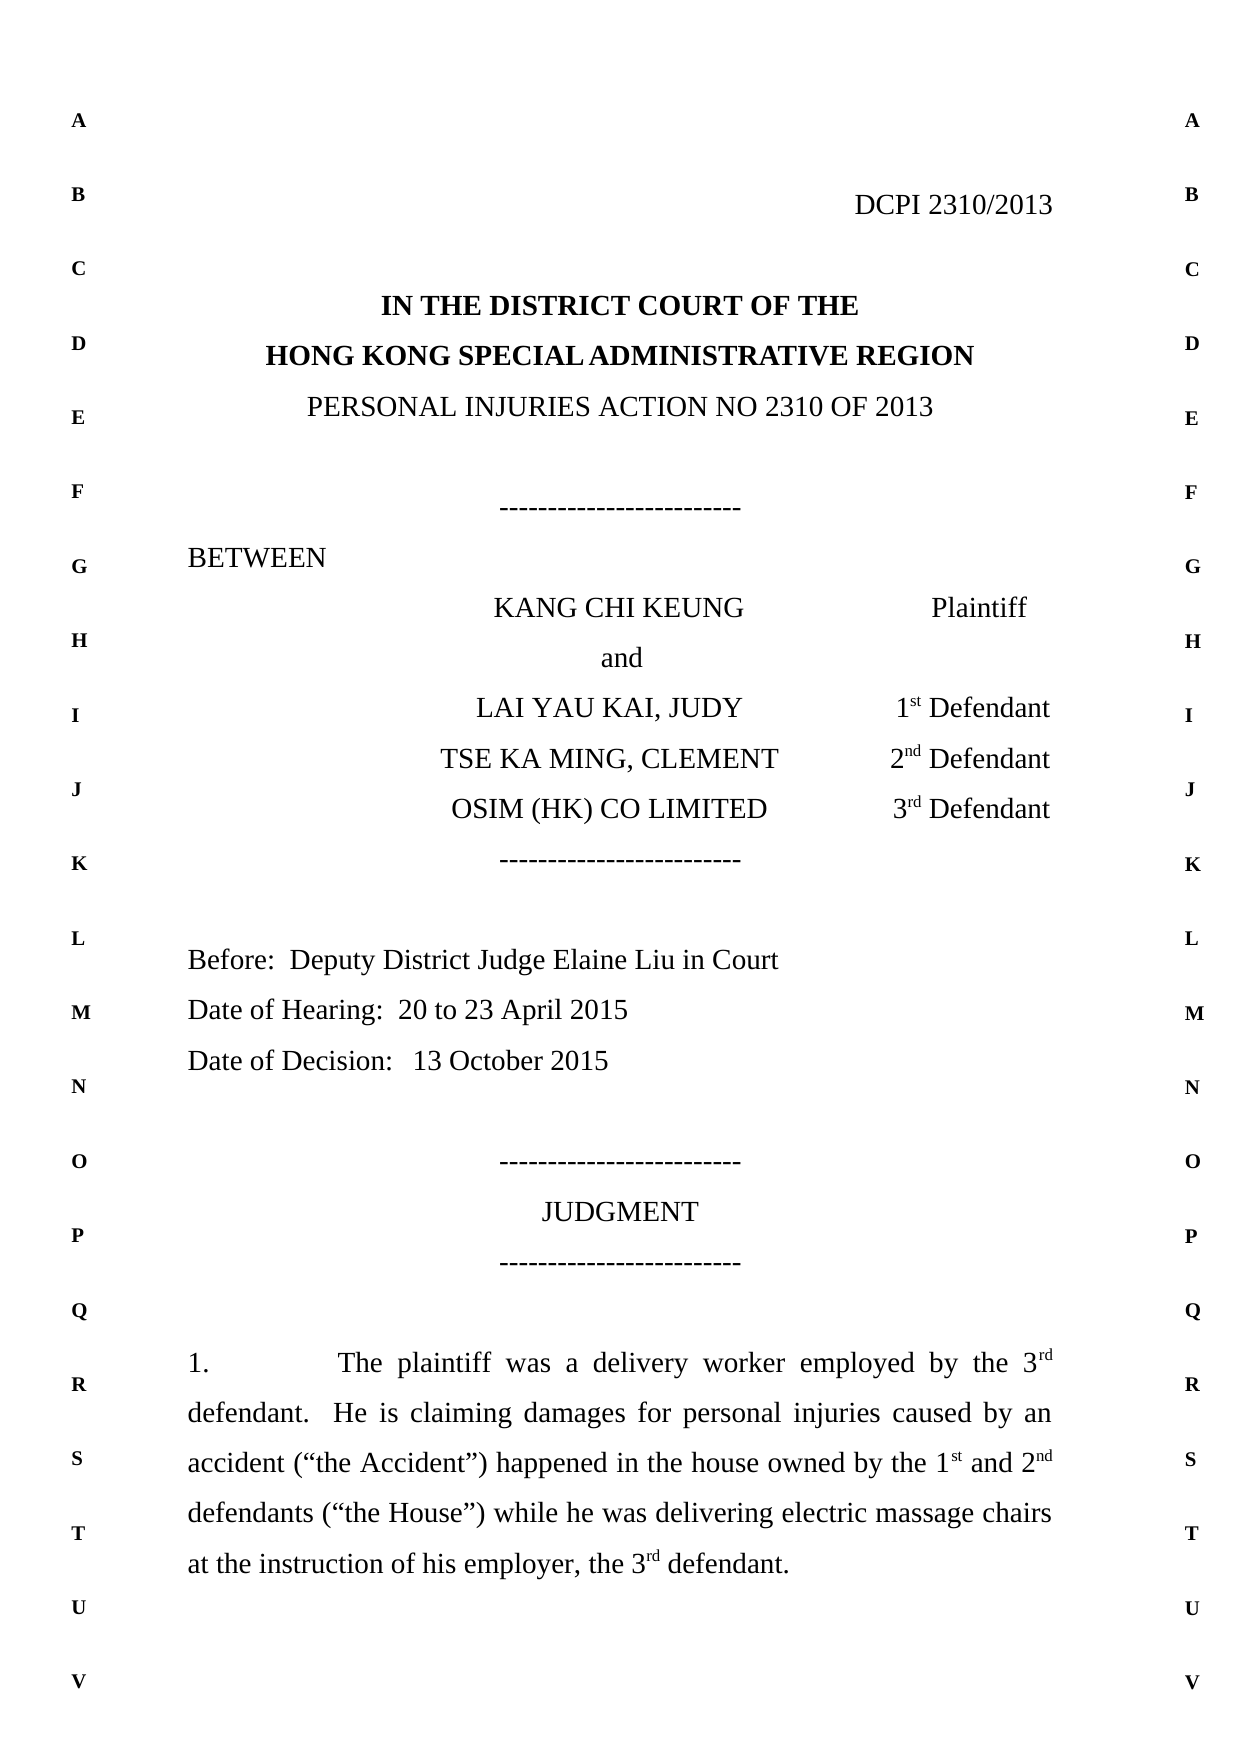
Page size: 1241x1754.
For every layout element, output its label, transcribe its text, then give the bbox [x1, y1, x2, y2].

text ------------------------- [187, 489, 1053, 523]
text KANG CHI KEUNG Plaintiff [187, 590, 1056, 623]
text Date of Hearing: 20 to 23 April 2015 [187, 992, 1053, 1026]
text Before: Deputy District Judge Elaine Liu in Court [187, 942, 1053, 976]
text ------------------------- [187, 1244, 1053, 1278]
text and [187, 640, 1056, 674]
text TSE KA MING, CLEMENT 2nd Defendant [187, 741, 1053, 774]
text ------------------------- [187, 1143, 1053, 1177]
list The plaintiff was a delivery worker employed by the 3rd defendant. He is claiming damages for personal injuries caused by an accident (“the Accident”) happened in the house owned by the 1st and 2nd defendants (“the House”) while he was delivering electric massage chairs at the instruction of his employer, the 3rd defendant. [187, 1345, 1053, 1579]
text PERSONAL INJURIES ACTION NO 2310 OF 2013 [187, 389, 1053, 422]
subtitle DCPI 2310/2013 [187, 187, 1053, 221]
text JUDGMENT [187, 1194, 1053, 1227]
text LAI YAU KAI, JUDY 1st Defendant [187, 691, 1053, 724]
text ------------------------- [187, 842, 1053, 875]
text IN THE DISTRICT COURT OF THE [187, 288, 1053, 322]
text Date of Decision: 13 October 2015 [187, 1043, 1053, 1076]
text OSIM (HK) CO LIMITED 3rd Defendant [187, 791, 1053, 825]
subtitle HONG KONG SPECIAL ADMINISTRATIVE REGION [187, 338, 1053, 372]
text BETWEEN [187, 540, 1053, 573]
